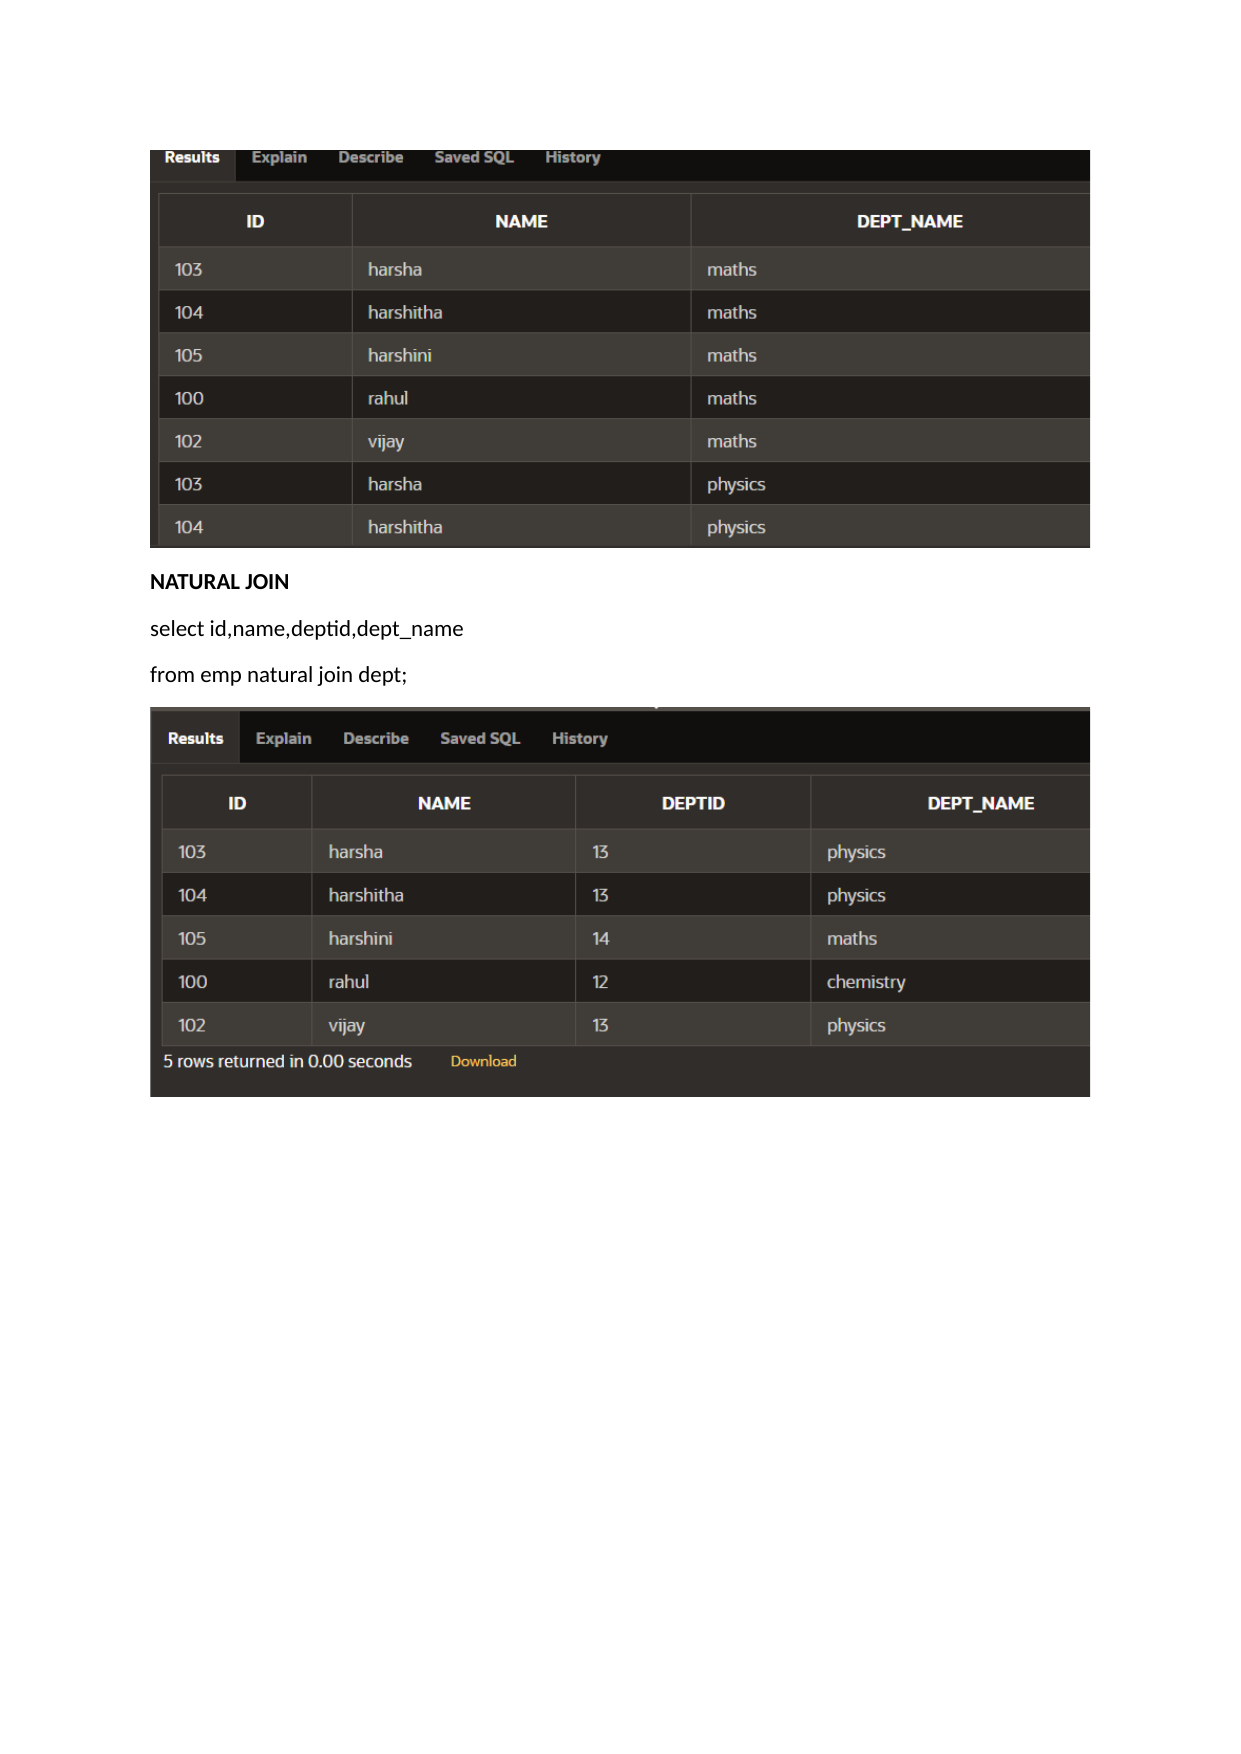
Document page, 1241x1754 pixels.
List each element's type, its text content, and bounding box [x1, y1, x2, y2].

text from emp natural join dept; [150, 661, 1090, 689]
text NATURAL JOIN [150, 567, 1090, 595]
picture [150, 150, 1091, 548]
text select id,name,deptid,dept_name [150, 614, 1090, 642]
picture [150, 707, 1091, 1097]
